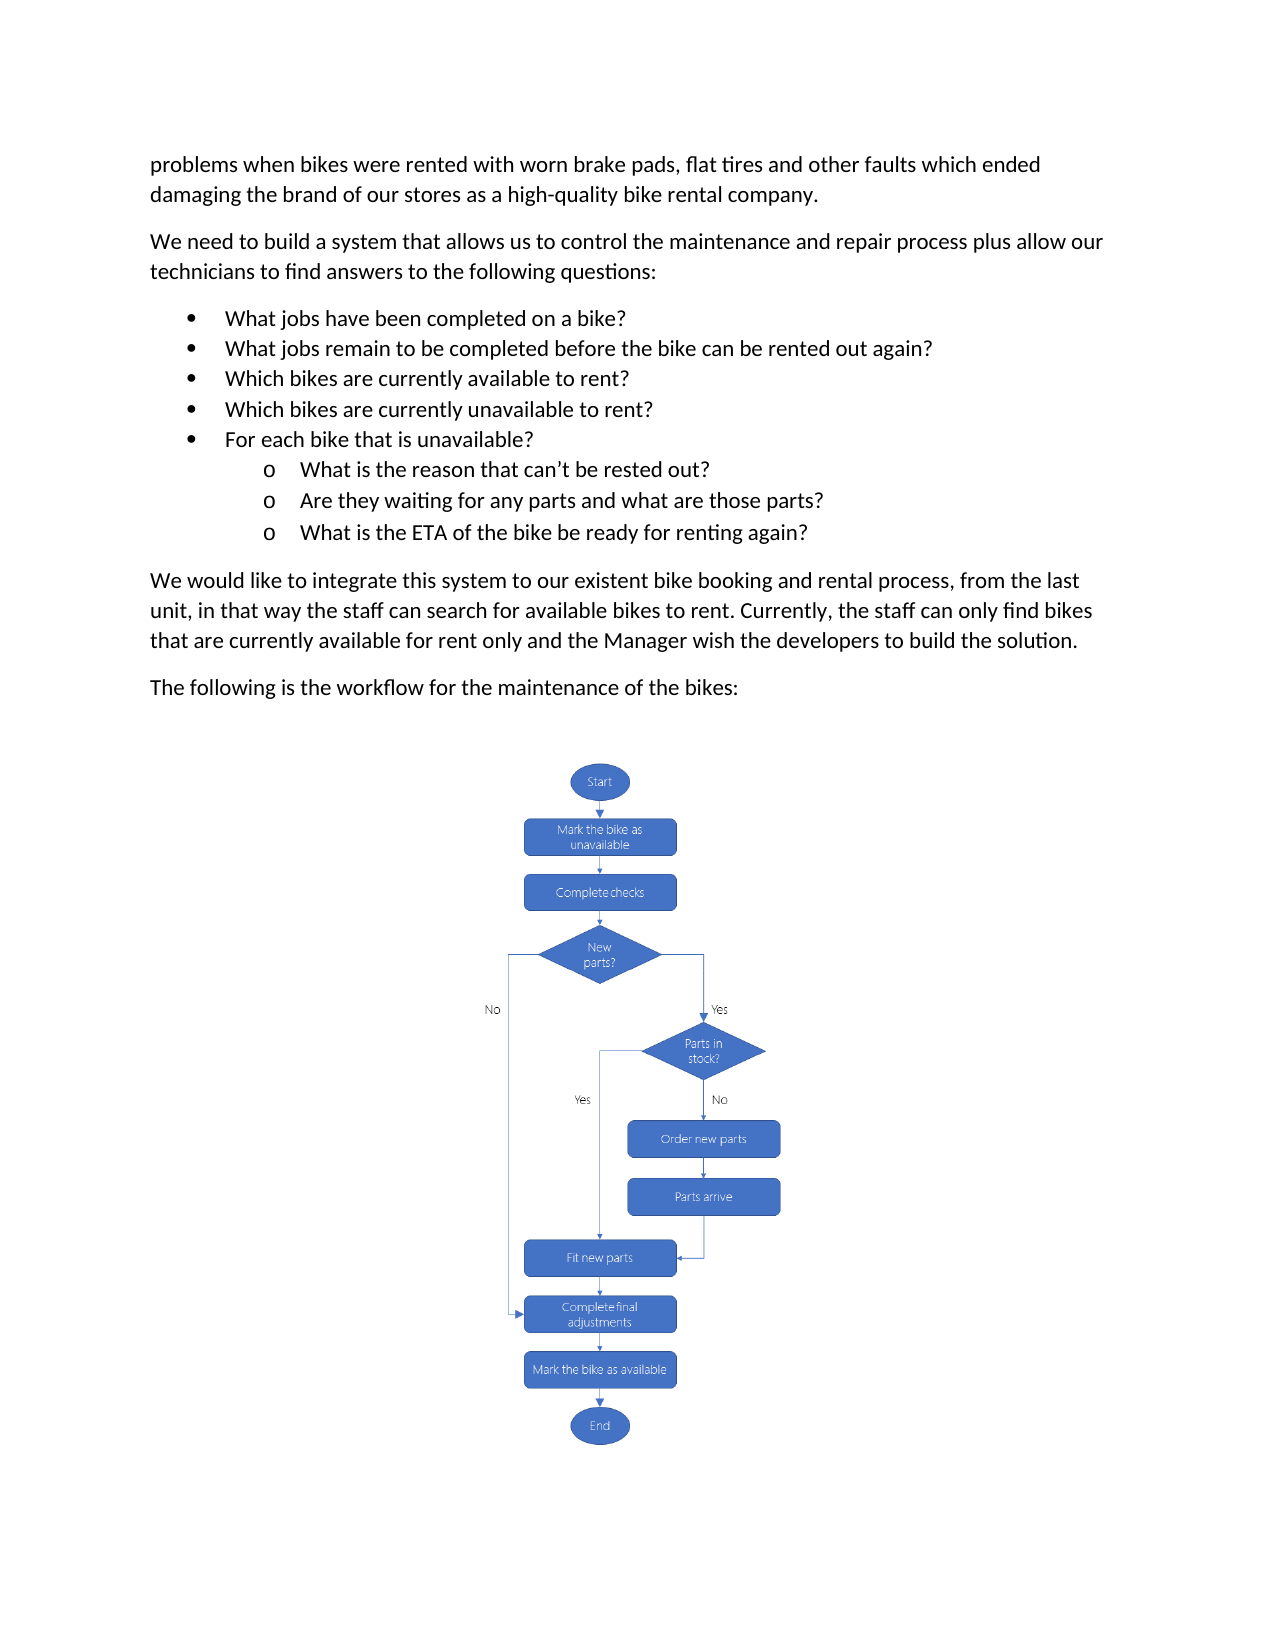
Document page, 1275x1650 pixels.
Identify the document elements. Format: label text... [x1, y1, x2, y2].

list Which bikes are currently unavailable to rent? [187, 395, 1125, 423]
list What jobs remain to be completed before the bike can be rented out again? [187, 334, 1125, 362]
text The following is the workflow for the maintenance of the bikes: [150, 673, 1125, 702]
list For each bike that is unavailable? [187, 425, 1125, 453]
text We need to build a system that allows us to control the maintenance and repair process plus allow our technicians to find answers to the following questions: [150, 227, 1125, 285]
list Which bikes are currently available to rent? [187, 364, 1125, 393]
list What jobs have been completed on a bike? [187, 304, 1125, 332]
list What is the ETA of the bike be ready for renting again? [262, 518, 1125, 547]
text We would like to integrate this system to our existent bike booking and rental process, from the last unit, in that way the staff can search for available bikes to rent. Currently, the staff can only find bikes that are currently available for rent only and the Manager wish the developers to build the solution. [150, 566, 1125, 655]
list Are they waiting for any parts and what are those parts? [262, 487, 1125, 516]
list What is the reason that can’t be rested out? [262, 455, 1125, 484]
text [150, 150, 1125, 208]
picture [449, 720, 826, 1473]
